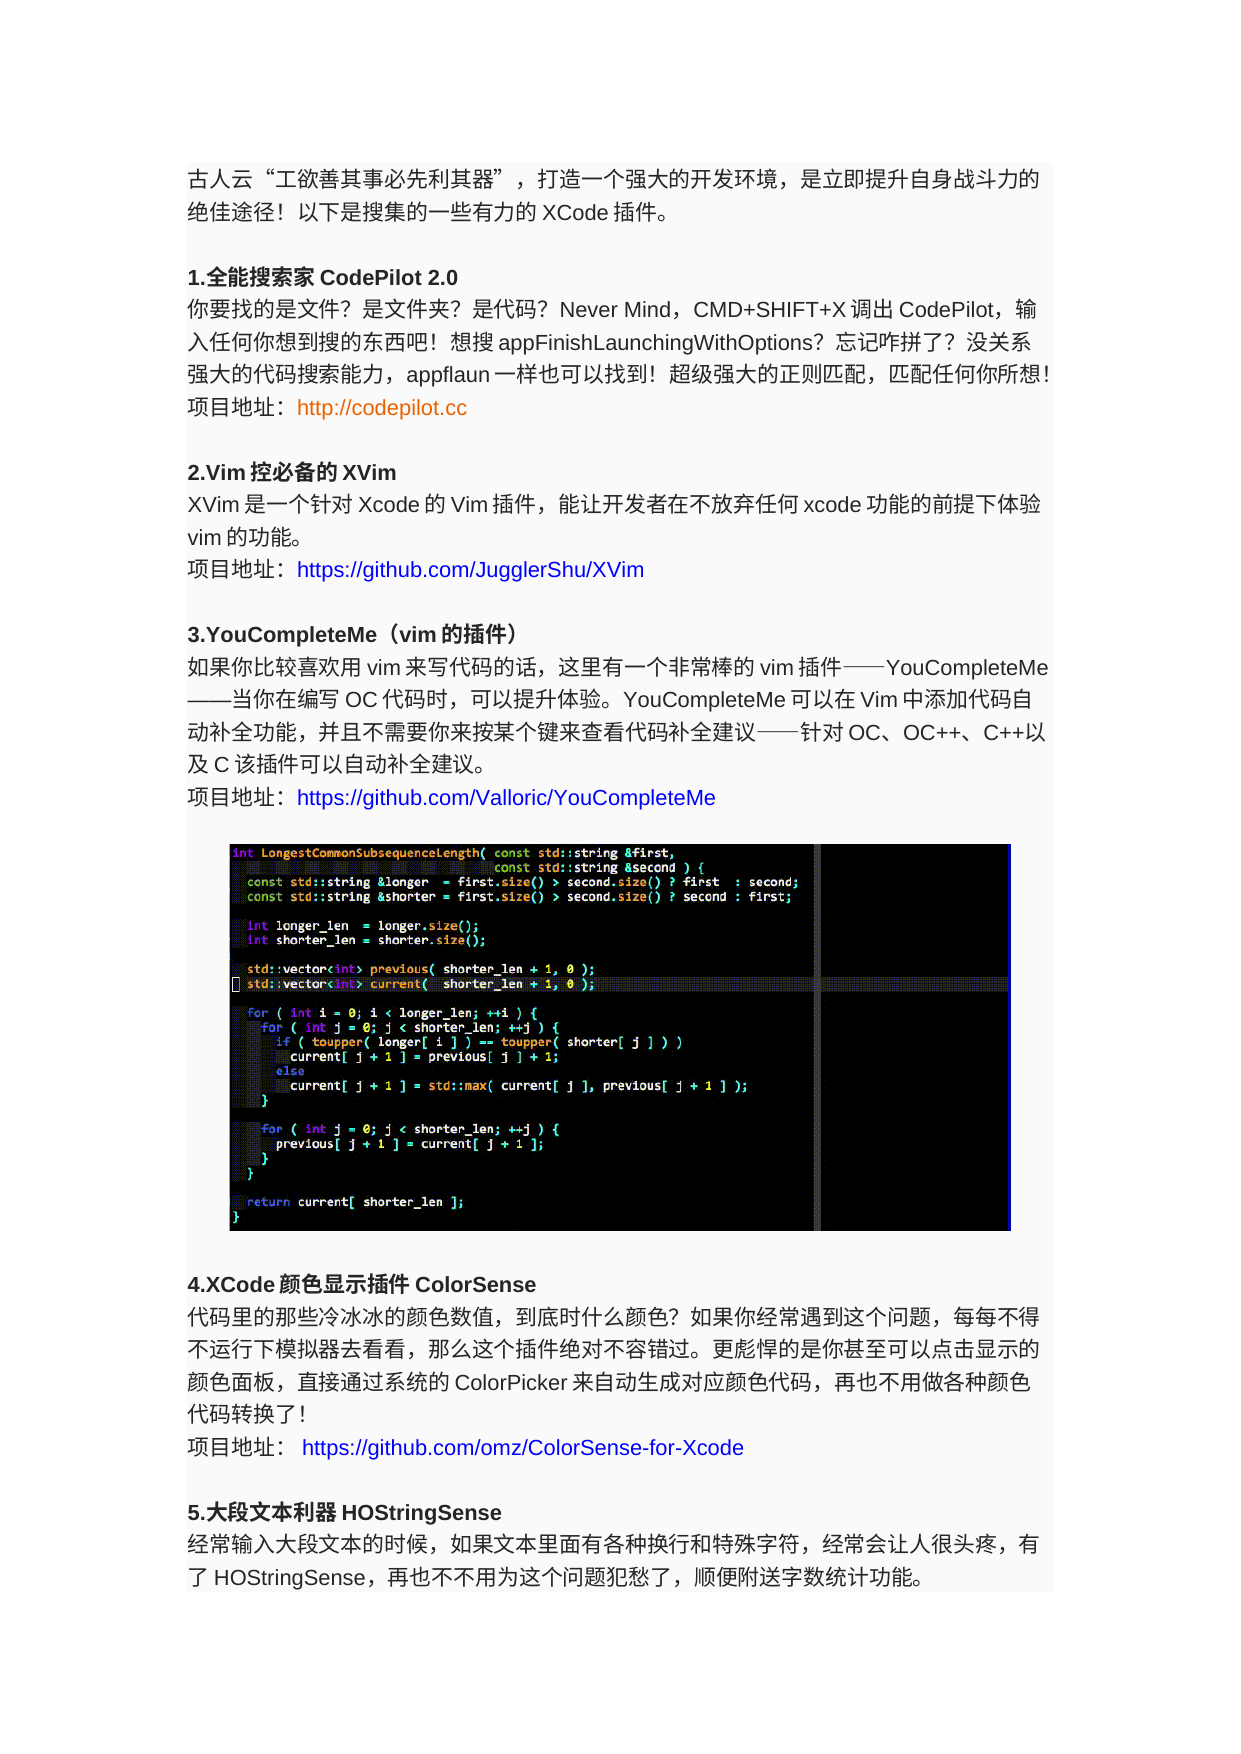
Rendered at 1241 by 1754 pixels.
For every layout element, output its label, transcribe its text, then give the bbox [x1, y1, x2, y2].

text 2.Vim控必备的XVim [187, 454, 1053, 487]
text 项目地址：http://codepilot.cc [187, 389, 1053, 422]
picture [229, 844, 1011, 1231]
text 项目地址：https://github.com/JugglerShu/XVim [187, 552, 1053, 584]
text 3.YouCompleteMe（vim的插件） [187, 617, 1053, 649]
text 项目地址：https://github.com/Valloric/YouCompleteMe [187, 779, 1053, 812]
text 如果你比较喜欢用vim来写代码的话，这里有一个非常棒的vim插件——YouCompleteMe——当你在编写OC代码时，可以提升体验。YouCompleteMe可以在Vim中添加代码自动补全功能，并且不需要你来按某个键来查看代码补全建议——针对OC、OC++、C++以及C该插件可以自动补全建议。 [187, 649, 1053, 779]
text 4.XCode颜色显示插件ColorSense [187, 1267, 1053, 1299]
text 经常输入大段文本的时候，如果文本里面有各种换行和特殊字符，经常会让人很头疼，有了HOStringSense，再也不不用为这个问题犯愁了，顺便附送字数统计功能。 [187, 1527, 1053, 1592]
text 5.大段文本利器HOStringSense [187, 1494, 1053, 1527]
text 项目地址： https://github.com/omz/ColorSense-for-Xcode [187, 1429, 1053, 1462]
text 古人云“工欲善其事必先利其器”，打造一个强大的开发环境，是立即提升自身战斗力的绝佳途径！以下是搜集的一些有力的XCode插件。 [187, 162, 1053, 227]
text 代码里的那些冷冰冰的颜色数值，到底时什么颜色？如果你经常遇到这个问题，每每不得不运行下模拟器去看看，那么这个插件绝对不容错过。更彪悍的是你甚至可以点击显示的颜色面板，直接通过系统的ColorPicker来自动生成对应颜色代码，再也不用做各种颜色代码转换了！ [187, 1299, 1053, 1429]
text 你要找的是文件？是文件夹？是代码？Never Mind，CMD+SHIFT+X调出CodePilot，输入任何你想到搜的东西吧！想搜appFinishLaunchingWithOptions？忘记咋拼了？没关系强大的代码搜索能力，appflaun一样也可以找到！超级强大的正则匹配，匹配任何你所想！ [187, 292, 1053, 389]
text XVim是一个针对Xcode的Vim插件，能让开发者在不放弃任何xcode功能的前提下体验vim的功能。 [187, 487, 1053, 552]
text 1.全能搜索家CodePilot 2.0 [187, 259, 1053, 292]
